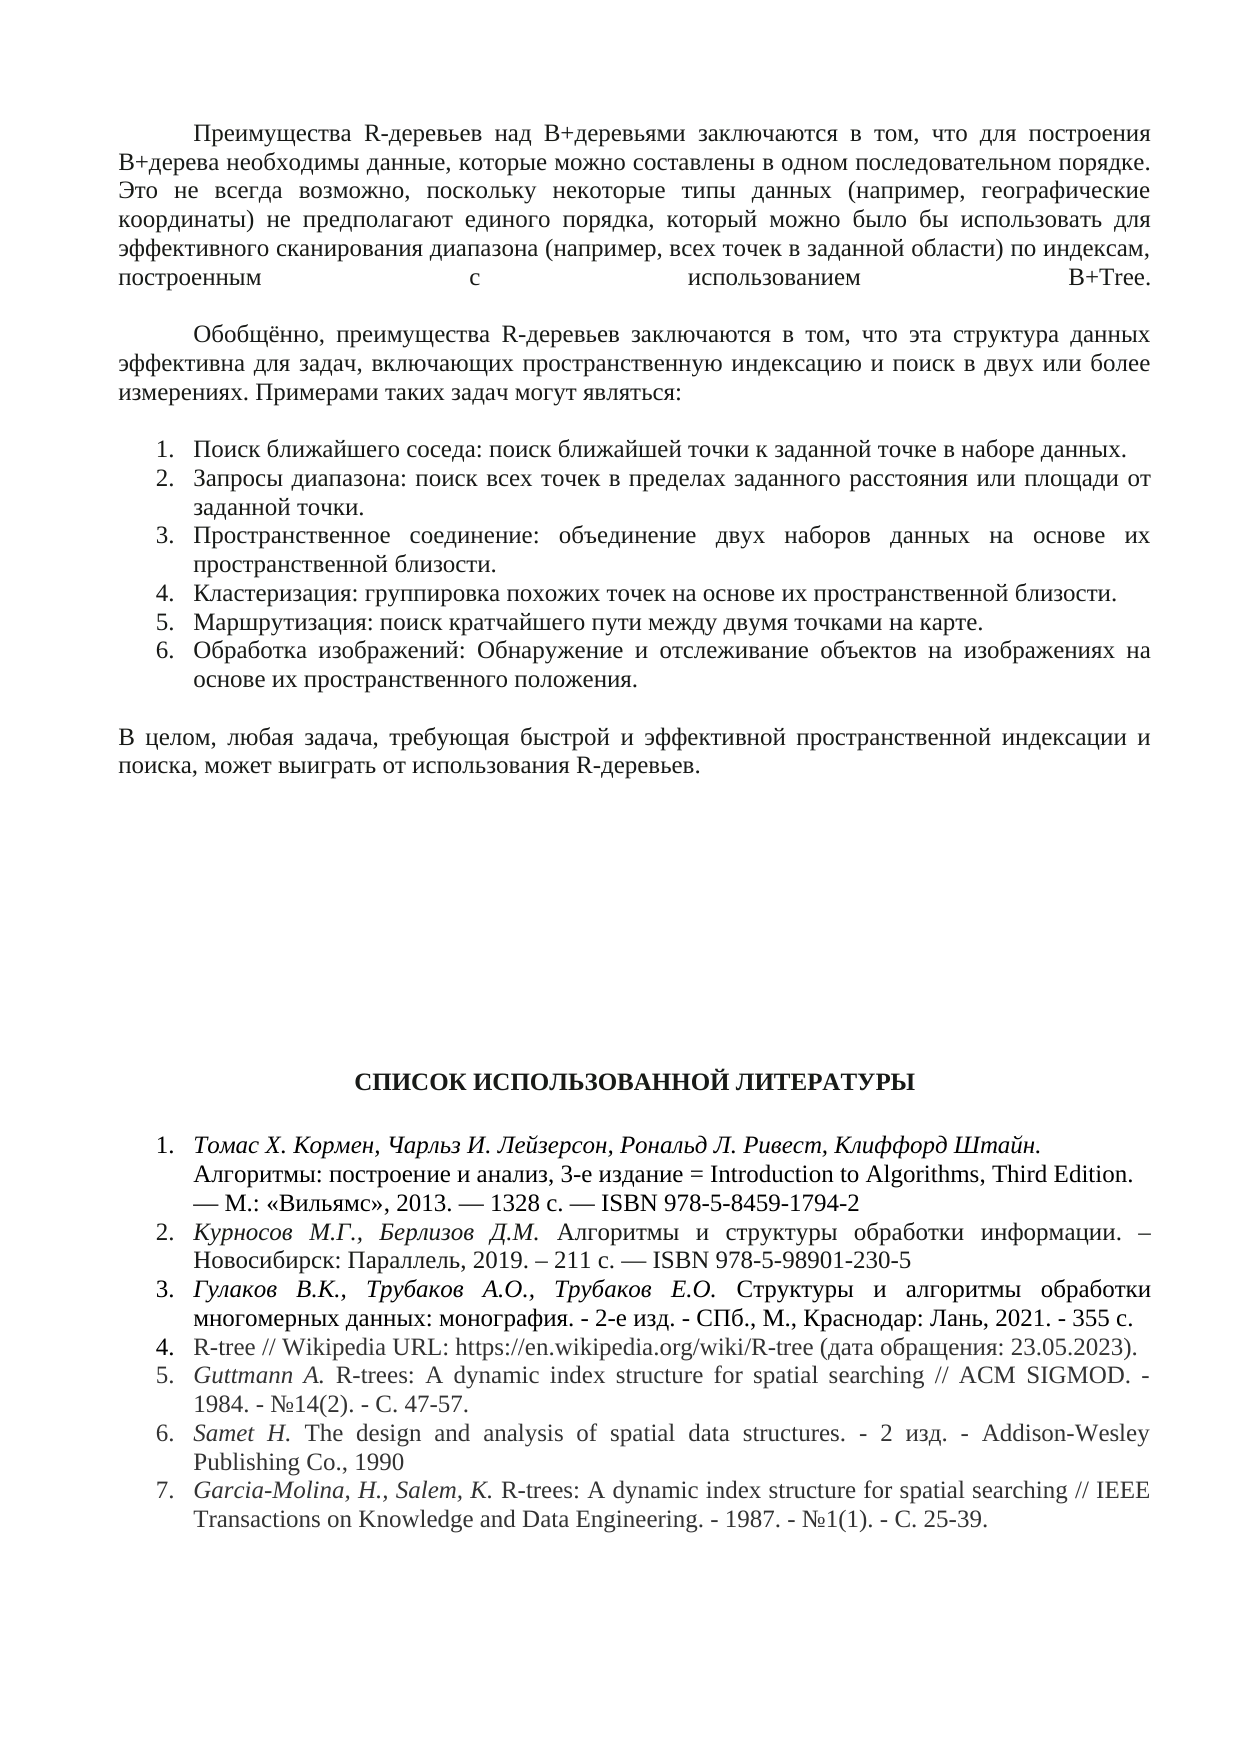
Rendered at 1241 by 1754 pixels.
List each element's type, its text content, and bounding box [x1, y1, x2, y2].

list Samet H. The design and analysis of spatial data structures. - 2 изд. - Addison-Wesley Publishing Co., 1990 [156, 1418, 1152, 1476]
text Обобщённо, преимущества R-деревьев заключаются в том, что эта структура данных эффективна для задач, включающих пространственную индексацию и поиск в двух или более измерениях. Примерами таких задач могут являться: [118, 319, 1152, 406]
list Маршрутизация: поиск кратчайшего пути между двумя точками на карте. [156, 607, 1152, 636]
list Курносов М.Г., Берлизов Д.М. Алгоритмы и структуры обработки информации. – Новосибирск: Параллель, 2019. – 211 с. — ISBN 978-5-98901-230-5 [156, 1217, 1152, 1274]
text Преимущества R-деревьев над B+деревьями заключаются в том, что для построения B+дерева необходимы данные, которые можно составлены в одном последовательном порядке. Это не всегда возможно, поскольку некоторые типы данных (например, географические координаты) не предполагают единого порядка, который можно было бы использовать для эффективного сканирования диапазона (например, всех точек в заданной области) по индексам, построенным с использованием B+Tree. [118, 118, 1152, 319]
list Запросы диапазона: поиск всех точек в пределах заданного расстояния или площади от заданной точки. [156, 463, 1152, 521]
list Guttmann A. R-trees: A dynamic index structure for spatial searching // ACM SIGMOD. - 1984. - №14(2). - С. 47-57. [156, 1361, 1152, 1418]
text СПИСОК ИСПОЛЬЗОВАННОЙ ЛИТЕРАТУРЫ [118, 1067, 1152, 1096]
text В целом, любая задача, требующая быстрой и эффективной пространственной индексации и поиска, может выиграть от использования R-деревьев. [118, 722, 1152, 779]
list Томас Х. Кормен, Чарльз И. Лейзерсон, Рональд Л. Ривест, Клиффорд Штайн. Алгоритмы: построение и анализ, 3-е издание = Introduction to Algorithms, Third Edition. — М.: «Вильямс», 2013. — 1328 с. — ISBN 978-5-8459-1794-2 [156, 1131, 1152, 1217]
list Garcia-Molina, H., Salem, K. R-trees: A dynamic index structure for spatial searching // IEEE Transactions on Knowledge and Data Engineering. - 1987. - №1(1). - С. 25-39. [156, 1476, 1152, 1533]
list Пространственное соединение: объединение двух наборов данных на основе их пространственной близости. [156, 521, 1152, 578]
list Обработка изображений: Обнаружение и отслеживание объектов на изображениях на основе их пространственного положения. [156, 636, 1152, 693]
list Гулаков В.К., Трубаков А.О., Трубаков Е.О. Структуры и алгоритмы обработки многомерных данных: монография. - 2-е изд. - СПб., М., Краснодар: Лань, 2021. - 355 с. [156, 1274, 1152, 1332]
list R-tree // Wikipedia URL: https://en.wikipedia.org/wiki/R-tree (дата обращения: 23.05.2023). [156, 1332, 1152, 1361]
list Кластеризация: группировка похожих точек на основе их пространственной близости. [156, 578, 1152, 607]
list Поиск ближайшего соседа: поиск ближайшей точки к заданной точке в наборе данных. [156, 434, 1152, 463]
